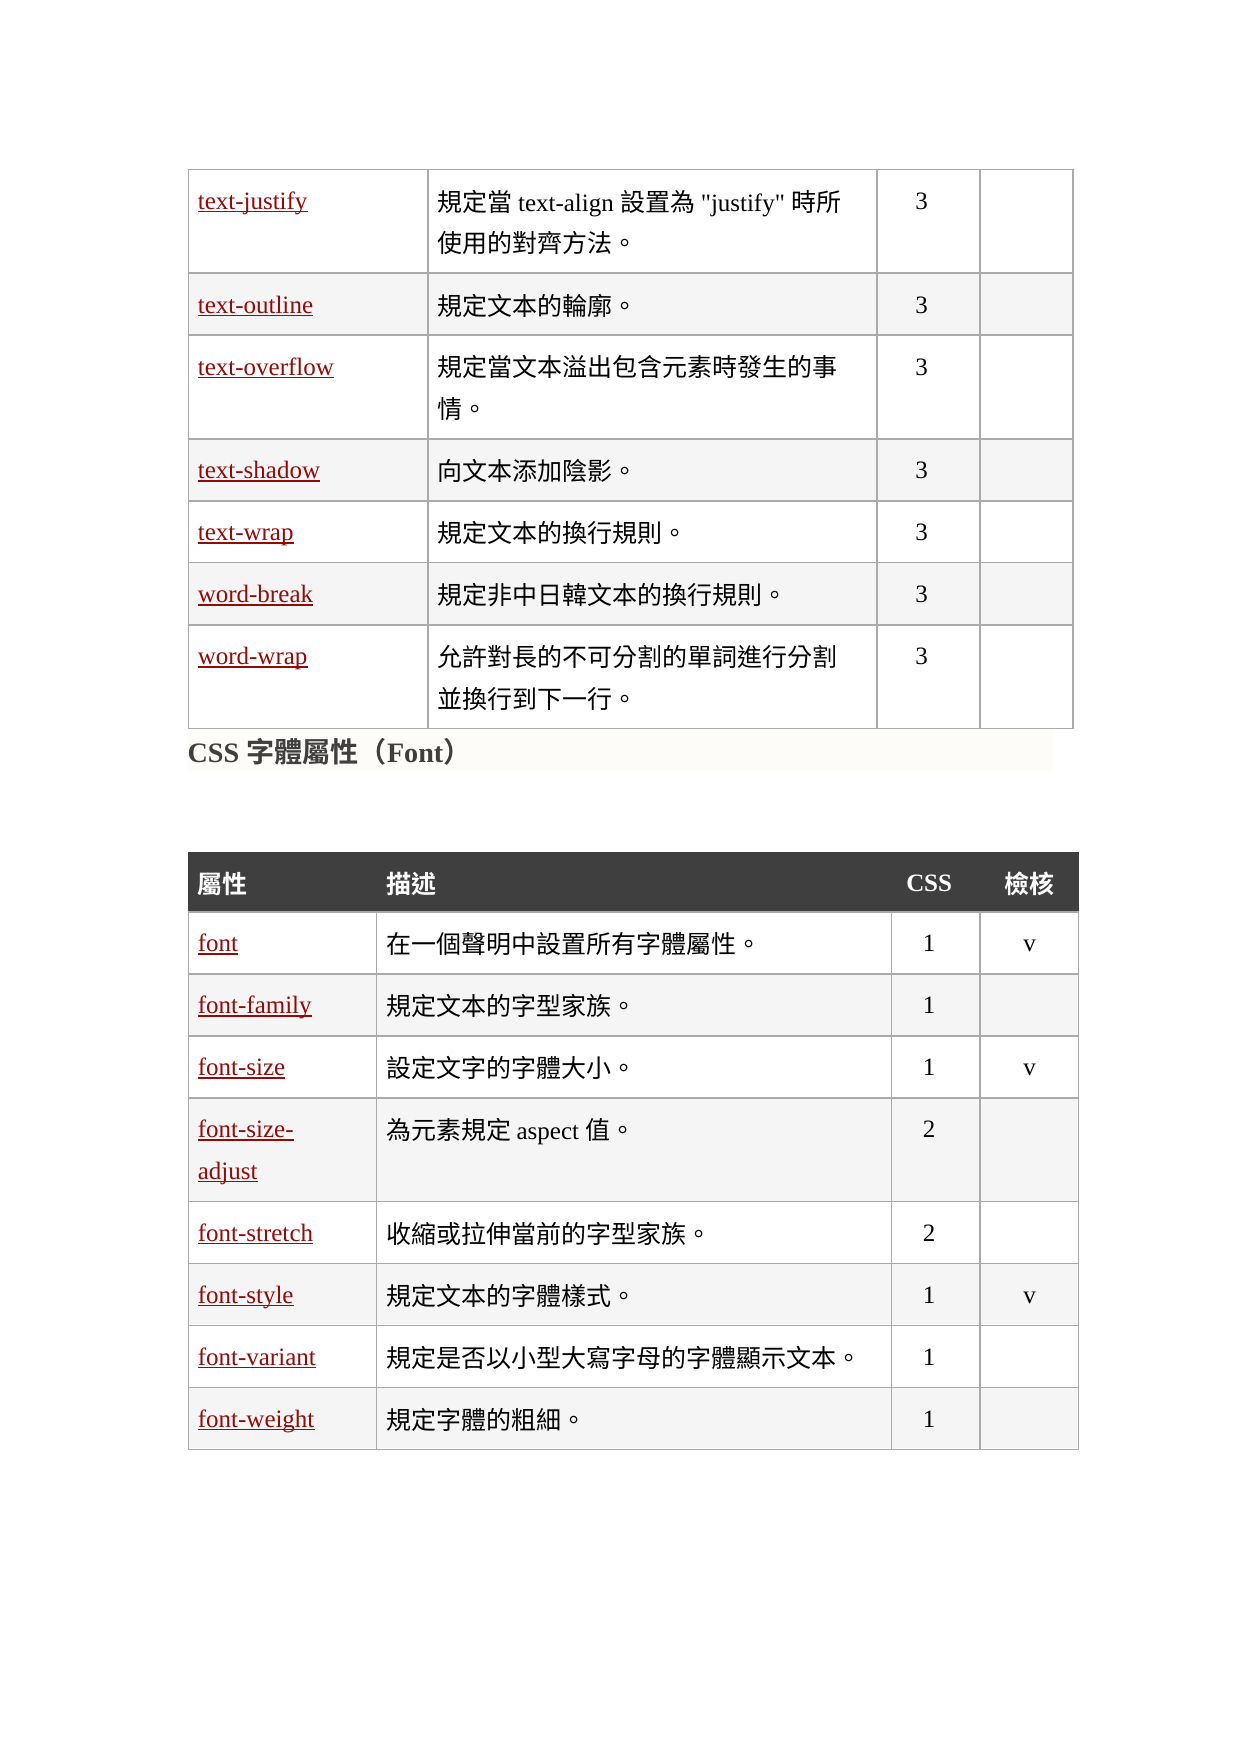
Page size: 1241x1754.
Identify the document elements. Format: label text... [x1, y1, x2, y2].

table_cell font-size [189, 1037, 376, 1097]
table_cell 1 [892, 1326, 979, 1387]
table_cell 規定非中日韓文本的換行規則。 [429, 563, 876, 624]
table_cell [981, 975, 1078, 1035]
table_header 檢核 [981, 854, 1078, 911]
table_cell 1 [892, 913, 979, 973]
table_cell 為元素規定 aspect 值。 [377, 1099, 891, 1201]
table_cell 規定字體的粗細。 [377, 1388, 891, 1448]
table_cell 3 [878, 563, 979, 624]
subtitle CSS 字體屬性（Font） [187, 729, 1053, 771]
table_cell 規定當 text-align 設置為 "justify" 時所使用的對齊方法。 [429, 170, 876, 272]
table_cell 向文本添加陰影。 [429, 440, 876, 500]
table_cell v [981, 1264, 1078, 1324]
table_cell [981, 170, 1072, 272]
table_cell 1 [892, 1264, 979, 1324]
table_cell text-outline [189, 274, 427, 334]
table_header 屬性 [189, 854, 376, 911]
table_cell 規定文本的輪廓。 [429, 274, 876, 334]
table_cell [981, 502, 1072, 562]
table_cell 2 [892, 1202, 979, 1263]
table_cell text-shadow [189, 440, 427, 500]
table_cell 3 [878, 626, 979, 727]
table_cell text-overflow [189, 336, 427, 438]
table_cell text-wrap [189, 502, 427, 562]
table_cell 3 [878, 440, 979, 500]
table_cell font-weight [189, 1388, 376, 1448]
table_cell [981, 1326, 1078, 1387]
table_cell 3 [878, 502, 979, 562]
table_cell 1 [892, 1388, 979, 1448]
table_header CSS [892, 854, 979, 911]
table_cell [981, 1388, 1078, 1448]
table_cell word-break [189, 563, 427, 624]
table_cell 3 [878, 336, 979, 438]
table_cell text-justify [189, 170, 427, 272]
table_cell font-family [189, 975, 376, 1035]
table_cell v [981, 1037, 1078, 1097]
table_cell font-style [189, 1264, 376, 1324]
table_cell [981, 274, 1072, 334]
table_cell 規定文本的換行規則。 [429, 502, 876, 562]
table_cell [981, 440, 1072, 500]
table_cell 收縮或拉伸當前的字型家族。 [377, 1202, 891, 1263]
table_cell 設定文字的字體大小。 [377, 1037, 891, 1097]
table_cell 2 [892, 1099, 979, 1201]
table_cell [981, 1099, 1078, 1201]
table_cell 規定當文本溢出包含元素時發生的事情。 [429, 336, 876, 438]
table_cell [981, 563, 1072, 624]
table_cell font-size-adjust [189, 1099, 376, 1201]
table_cell [981, 626, 1072, 727]
table_cell [981, 1202, 1078, 1263]
table_cell 允許對長的不可分割的單詞進行分割並換行到下一行。 [429, 626, 876, 727]
table_cell 在一個聲明中設置所有字體屬性。 [377, 913, 891, 973]
table_cell font-stretch [189, 1202, 376, 1263]
table_cell v [981, 913, 1078, 973]
table_cell 規定文本的字體樣式。 [377, 1264, 891, 1324]
table_cell font-variant [189, 1326, 376, 1387]
table_cell font [189, 913, 376, 973]
table_cell 3 [878, 170, 979, 272]
table_cell 規定文本的字型家族。 [377, 975, 891, 1035]
table_cell 1 [892, 1037, 979, 1097]
table_header 描述 [377, 854, 891, 911]
table_cell word-wrap [189, 626, 427, 727]
table_cell [981, 336, 1072, 438]
table_cell 規定是否以小型大寫字母的字體顯示文本。 [377, 1326, 891, 1387]
table_cell 3 [878, 274, 979, 334]
table_cell 1 [892, 975, 979, 1035]
